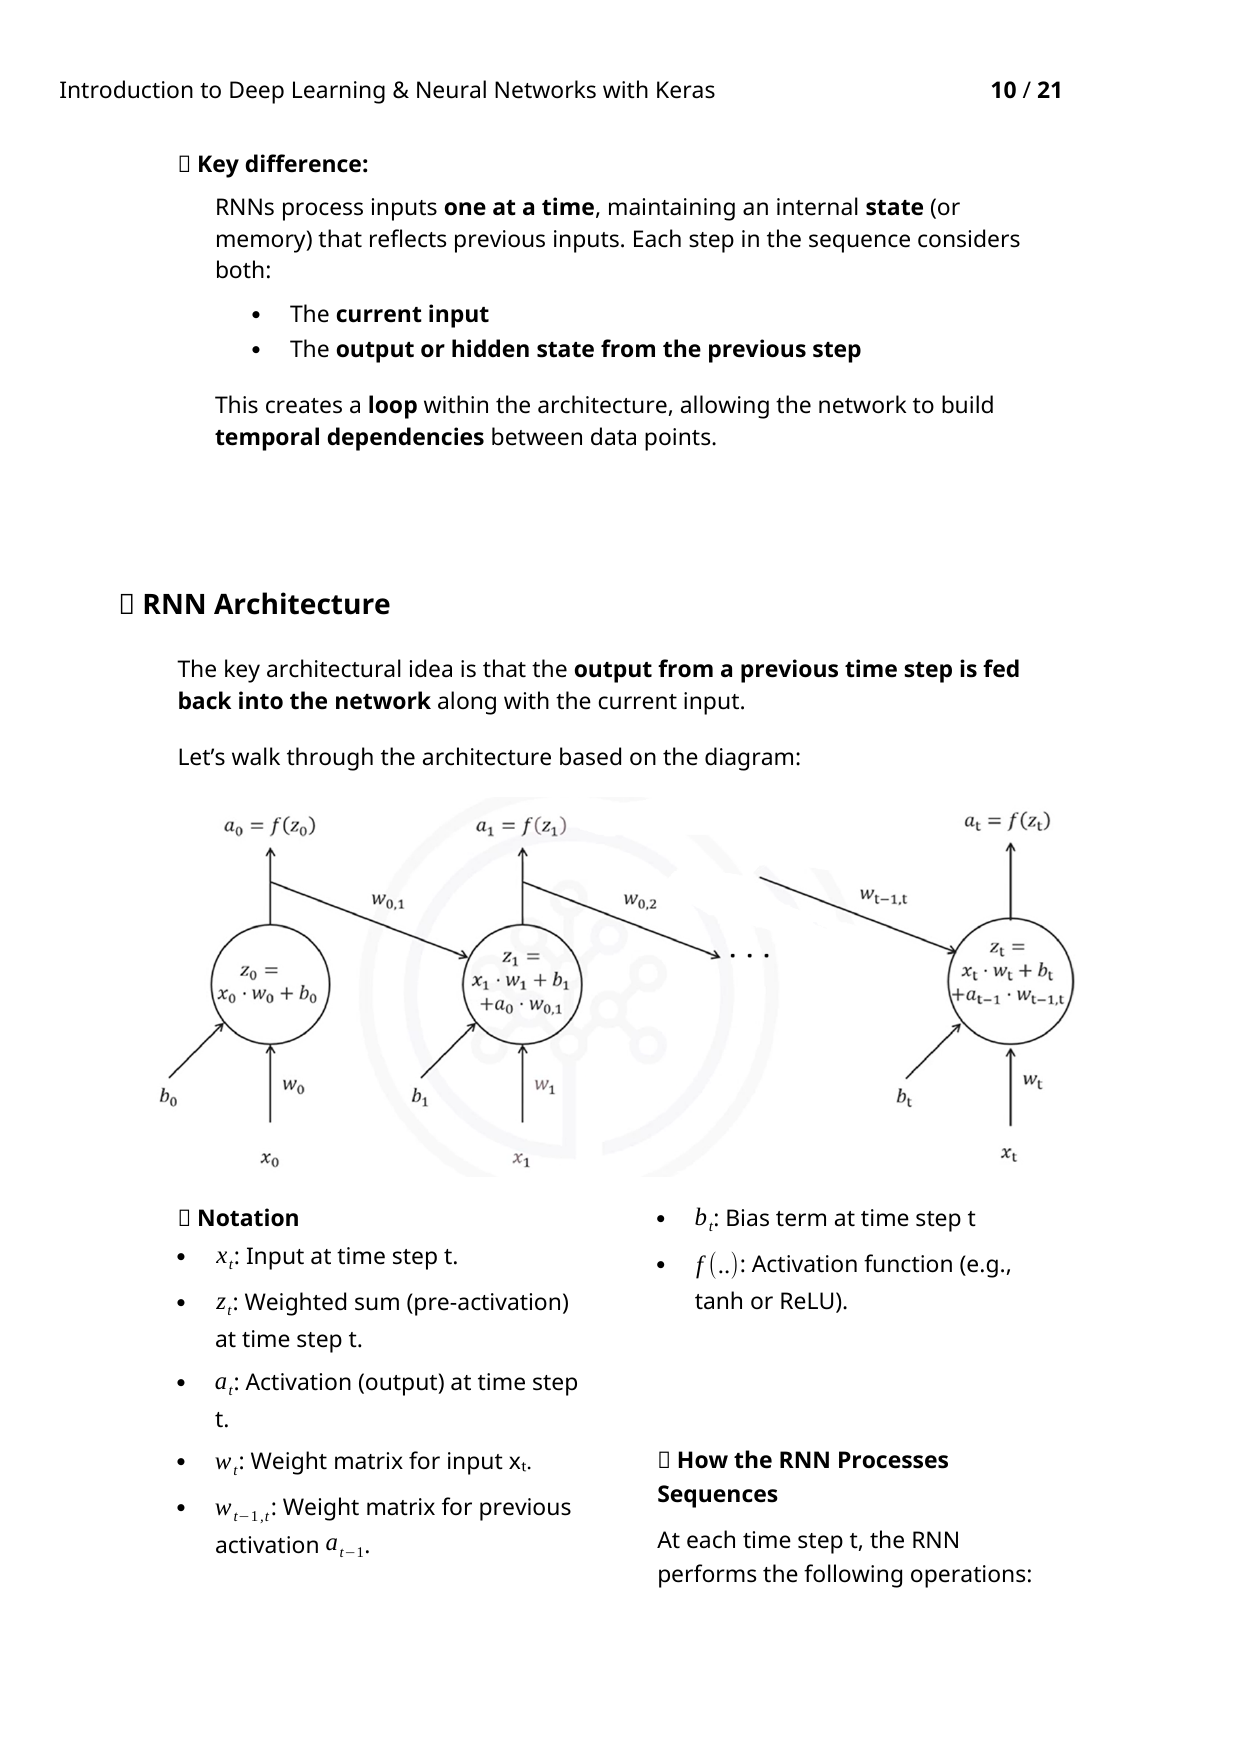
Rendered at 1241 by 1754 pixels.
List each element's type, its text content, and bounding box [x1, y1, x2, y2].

list : Weight matrix for input xₜ. [177, 1445, 583, 1481]
list : Weight matrix for previous activation . [177, 1491, 583, 1560]
text 🧩 Notation [177, 1202, 583, 1233]
list The output or hidden state from the previous step [252, 333, 1063, 364]
text Let’s walk through the architecture based on the diagram: [177, 741, 1063, 772]
text The key architectural idea is that the output from a previous time step is fed back into the network along with the current input. [177, 653, 1063, 716]
text This creates a loop within the architecture, allowing the network to build temporal dependencies between data points. [215, 389, 1063, 452]
list : Bias term at time step t [657, 1202, 1063, 1237]
text 🧠 How the RNN Processes Sequences [657, 1444, 1063, 1509]
list : Weighted sum (pre-activation) at time step t. [177, 1286, 583, 1355]
subtitle 🔹 RNN Architecture [118, 584, 1063, 623]
text At each time step t, the RNN performs the following operations: [657, 1524, 1063, 1589]
list : Activation function (e.g., tanh or ReLU). [657, 1248, 1063, 1316]
list : Activation (output) at time step t. [177, 1366, 583, 1434]
picture [147, 797, 1089, 1177]
list The current input [252, 298, 1063, 329]
text ✅ Key difference: [177, 148, 1063, 179]
text RNNs process inputs one at a time, maintaining an internal state (or memory) that reflects previous inputs. Each step in the sequence considers both: [215, 191, 1063, 285]
list : Input at time step t. [177, 1240, 583, 1275]
